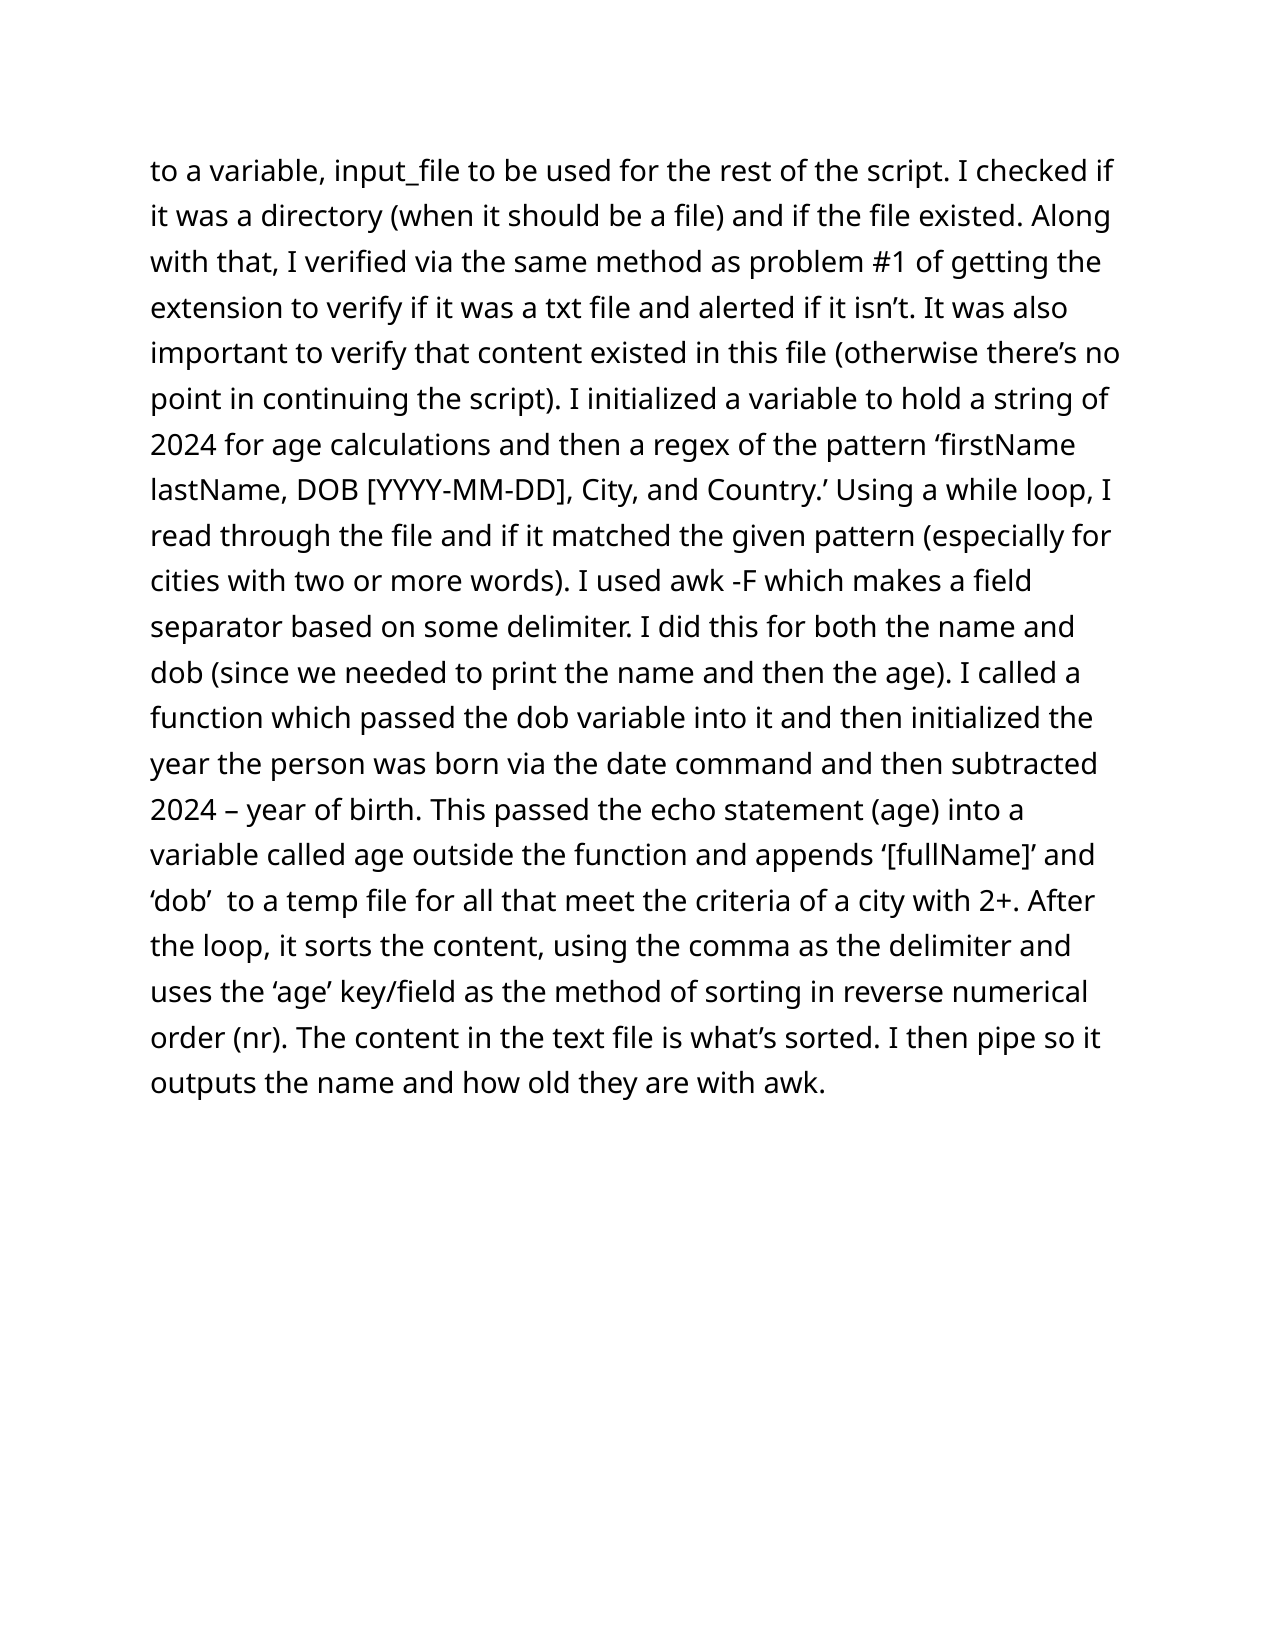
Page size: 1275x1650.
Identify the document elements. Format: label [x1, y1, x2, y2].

text [150, 150, 1125, 1102]
